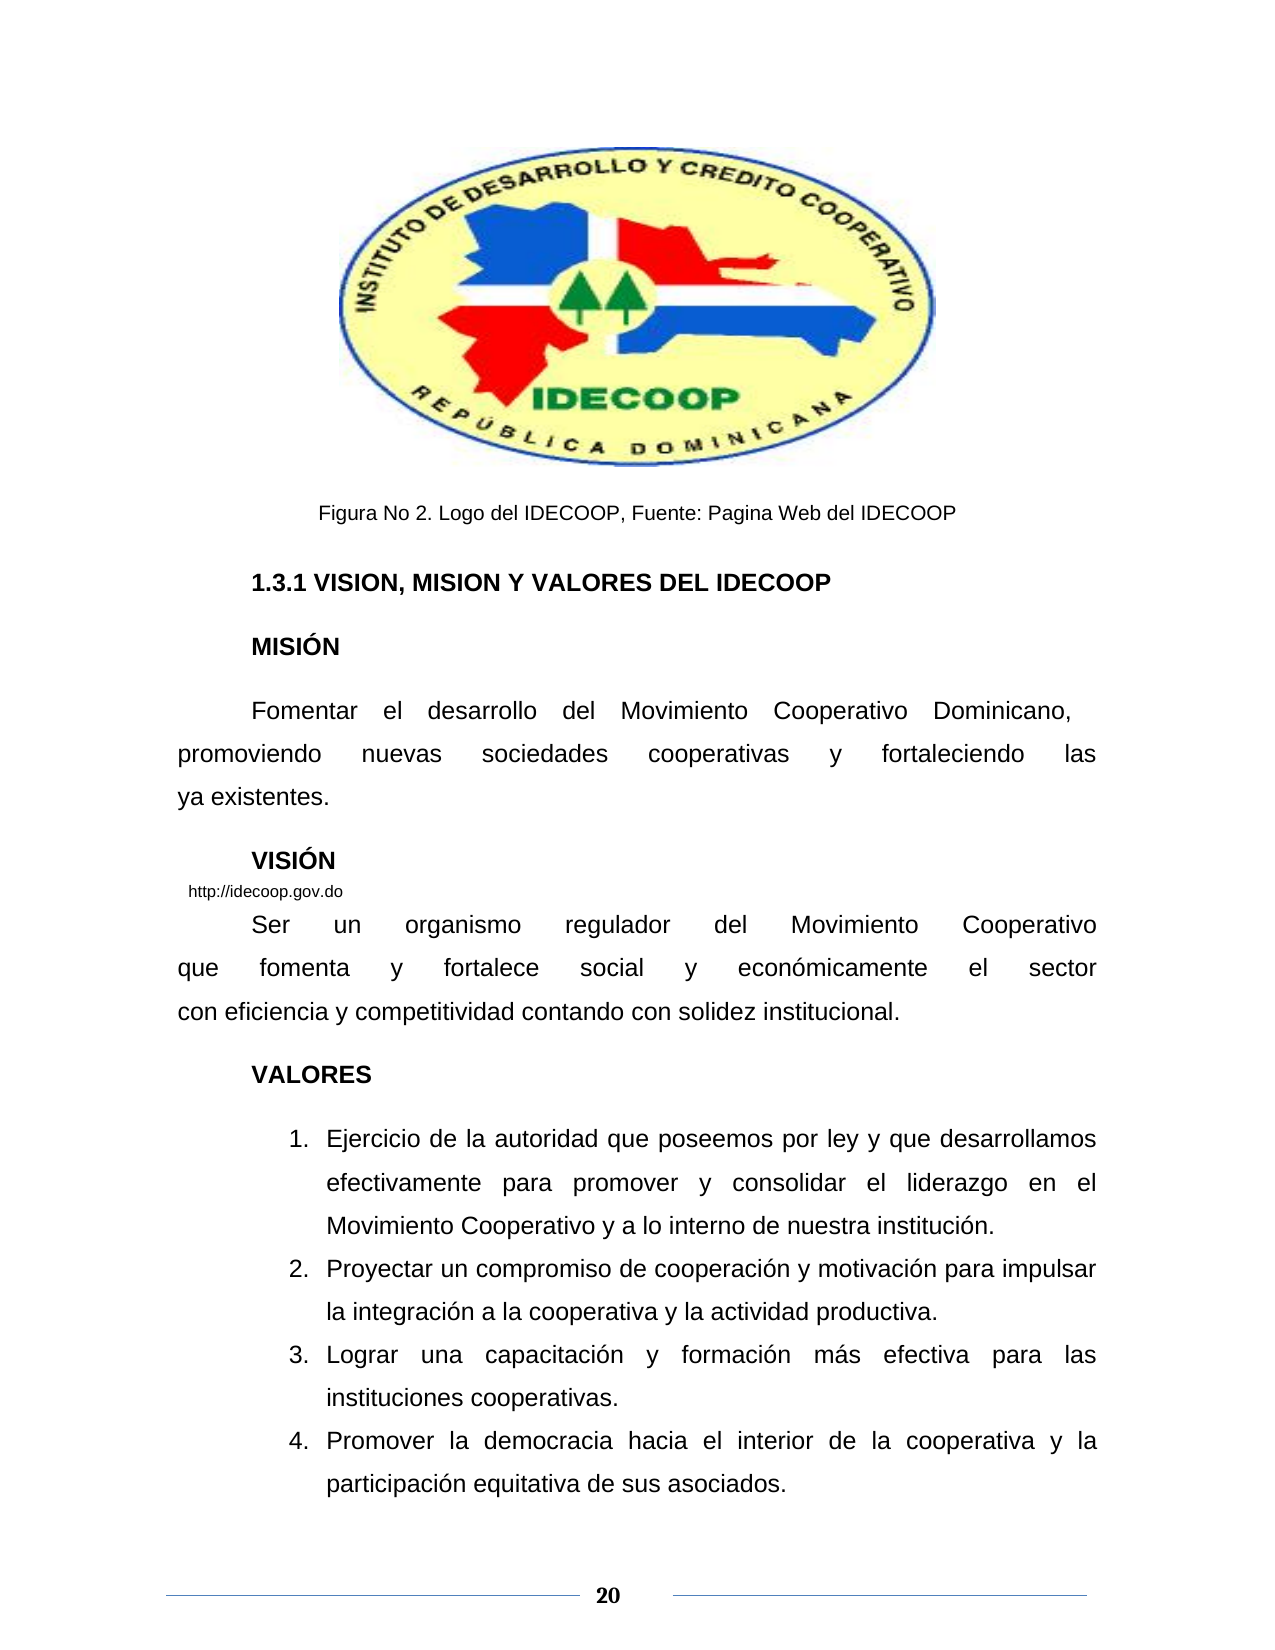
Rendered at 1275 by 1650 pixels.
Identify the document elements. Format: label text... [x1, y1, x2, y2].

text Fomentar el desarrollo del Movimiento Cooperativo Dominicano, promoviendo nuevas sociedades cooperativas y fortaleciendo las ya existentes. [177, 696, 1098, 811]
text MISIÓN [177, 632, 1098, 661]
list Promover la democracia hacia el interior de la cooperativa y la participación equitativa de sus asociados. [288, 1426, 1098, 1498]
picture [339, 147, 936, 467]
text 1.3.1 VISION, MISION Y VALORES DEL IDECOOP [177, 568, 1098, 597]
text VISIÓN [177, 846, 1098, 875]
text VALORES [177, 1061, 1098, 1089]
list Proyectar un compromiso de cooperación y motivación para impulsar la integración a la cooperativa y la actividad productiva. [288, 1254, 1098, 1326]
list Lograr una capacitación y formación más efectiva para las instituciones cooperativas. [288, 1340, 1098, 1412]
list Ejercicio de la autoridad que poseemos por ley y que desarrollamos efectivamente para promover y consolidar el liderazgo en el Movimiento Cooperativo y a lo interno de nuestra institución. [288, 1124, 1098, 1239]
text Ser un organismo regulador del Movimiento Cooperativo que fomenta y fortalece social y económicamente el sector con eficiencia y competitividad contando con solidez institucional. [177, 910, 1098, 1025]
text Figura No 2. Logo del IDECOOP, Fuente: Pagina Web del IDECOOP [177, 501, 1098, 525]
